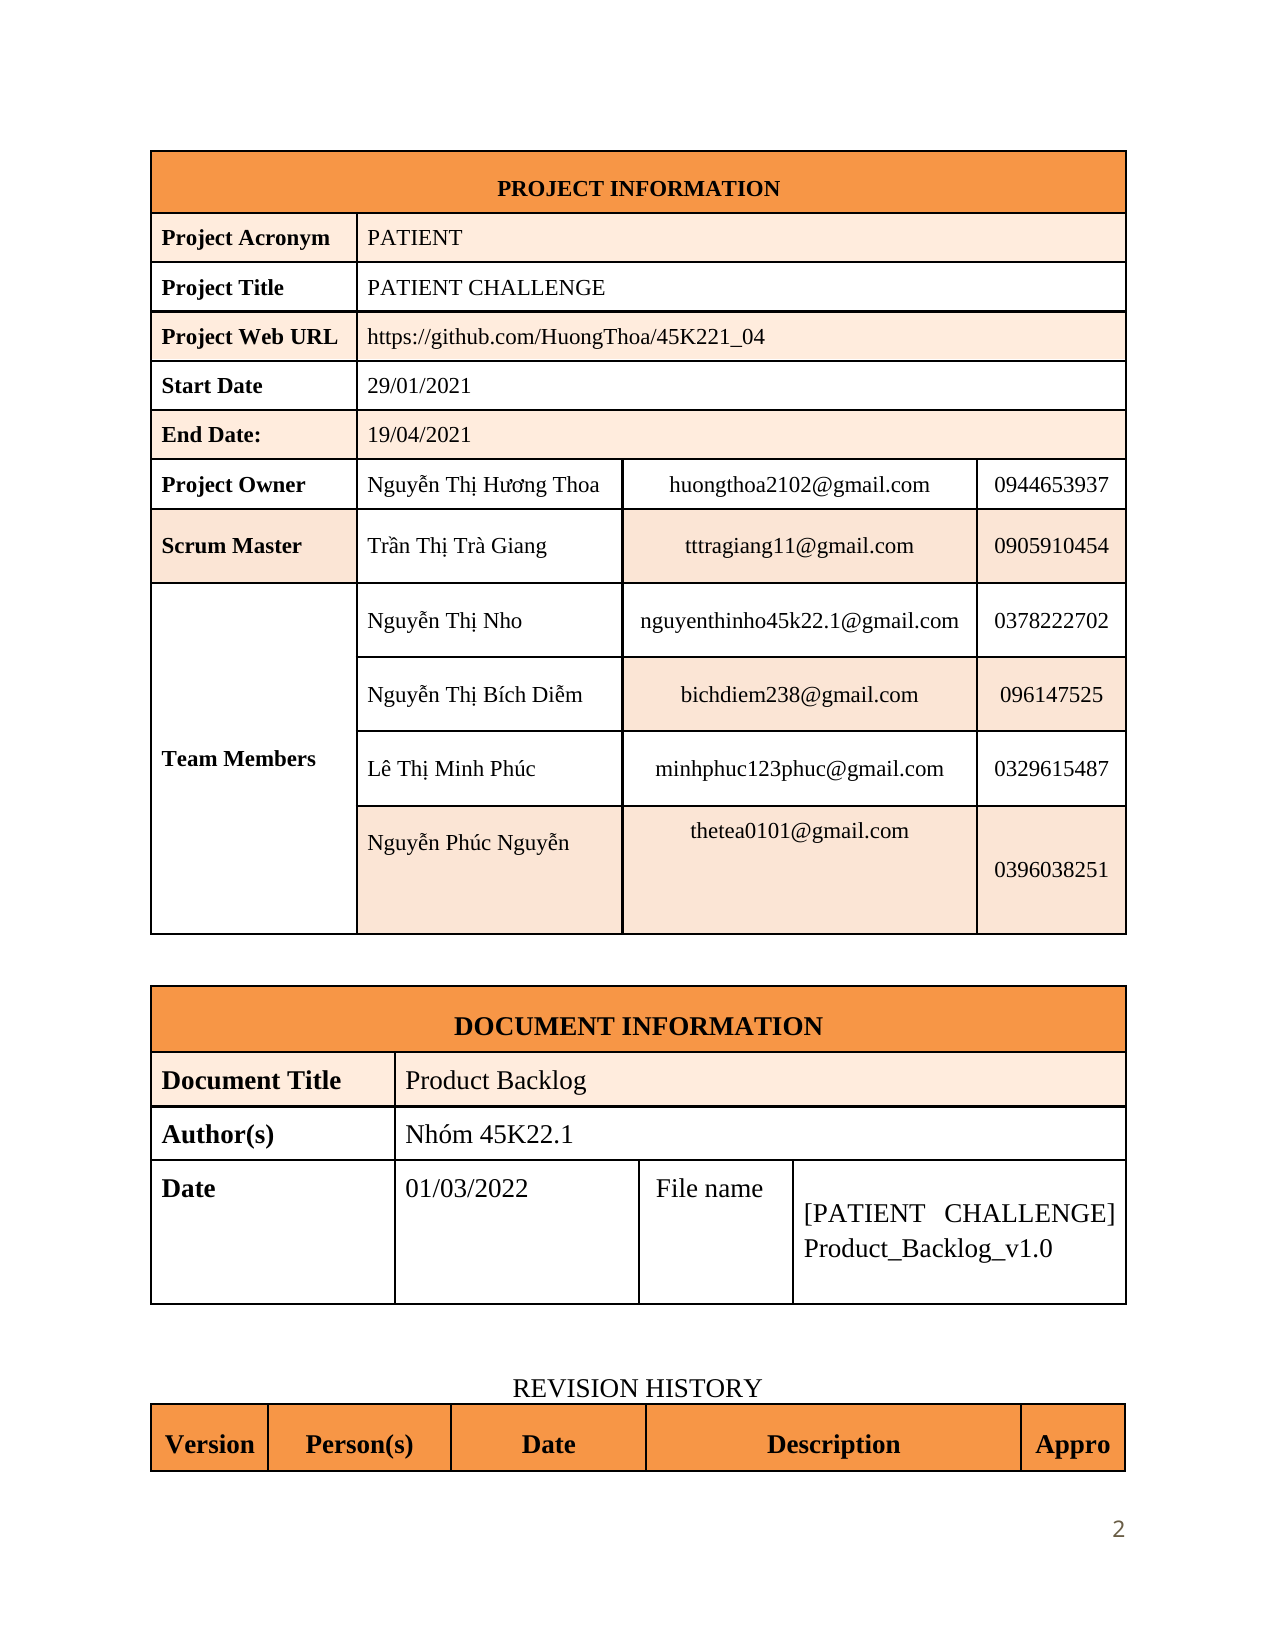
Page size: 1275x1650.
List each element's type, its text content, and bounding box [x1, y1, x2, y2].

table_cell 0396038251 [978, 807, 1125, 933]
table_cell Product Backlog [396, 1053, 1125, 1105]
table_cell minhphuc123phuc@gmail.com [624, 732, 976, 804]
table_cell Nguyễn Phúc Nguyễn [358, 807, 621, 933]
table_cell nguyenthinho45k22.1@gmail.com [624, 584, 976, 656]
table_cell 0378222702 [978, 584, 1125, 656]
table_cell [PATIENT CHALLENGE] Product_Backlog_v1.0 [794, 1161, 1125, 1303]
table_cell huongthoa2102@gmail.com [624, 460, 976, 507]
table_cell Trần Thị Trà Giang [358, 510, 621, 582]
table_cell Nguyễn Thị Nho [358, 584, 621, 656]
table_cell Project Owner [152, 460, 356, 507]
table_cell PATIENT CHALLENGE [358, 263, 1125, 310]
subtitle REVISION HISTORY [150, 1372, 1125, 1403]
table_cell PATIENT [358, 214, 1125, 261]
table_cell Project Web URL [152, 313, 356, 359]
table_cell End Date: [152, 411, 356, 458]
table_cell Lê Thị Minh Phúc [358, 732, 621, 804]
table_cell 0905910454 [978, 510, 1125, 582]
table_cell Project Acronym [152, 214, 356, 261]
table_cell Nhóm 45K22.1 [396, 1108, 1125, 1159]
table_cell 19/04/2021 [358, 411, 1125, 458]
table_cell Team Members [152, 584, 356, 933]
table_cell Project Title [152, 263, 356, 310]
table_cell 096147525 [978, 658, 1125, 730]
table_header Date [452, 1405, 645, 1470]
table_cell 0329615487 [978, 732, 1125, 804]
table_cell Nguyễn Thị Bích Diễm [358, 658, 621, 730]
table_cell thetea0101@gmail.com [624, 807, 976, 933]
table_header Description [647, 1405, 1020, 1470]
table_header Approval [1022, 1405, 1124, 1470]
table_header Person(s) [269, 1405, 450, 1470]
table_cell File name [640, 1161, 792, 1303]
table_cell tttragiang11@gmail.com [624, 510, 976, 582]
table_header PROJECT INFORMATION [152, 152, 1125, 212]
table_cell Scrum Master [152, 510, 356, 582]
table_cell Start Date [152, 362, 356, 409]
table_cell Document Title [152, 1053, 394, 1105]
table_header DOCUMENT INFORMATION [152, 987, 1125, 1051]
table_cell https://github.com/HuongThoa/45K221_04 [358, 313, 1125, 359]
table_cell 29/01/2021 [358, 362, 1125, 409]
table_cell 0944653937 [978, 460, 1125, 507]
table_cell bichdiem238@gmail.com [624, 658, 976, 730]
table_cell 01/03/2022 [396, 1161, 638, 1303]
table_header Version [152, 1405, 267, 1470]
table_cell Nguyễn Thị Hương Thoa [358, 460, 621, 507]
table_cell Author(s) [152, 1108, 394, 1159]
table_cell Date [152, 1161, 394, 1303]
